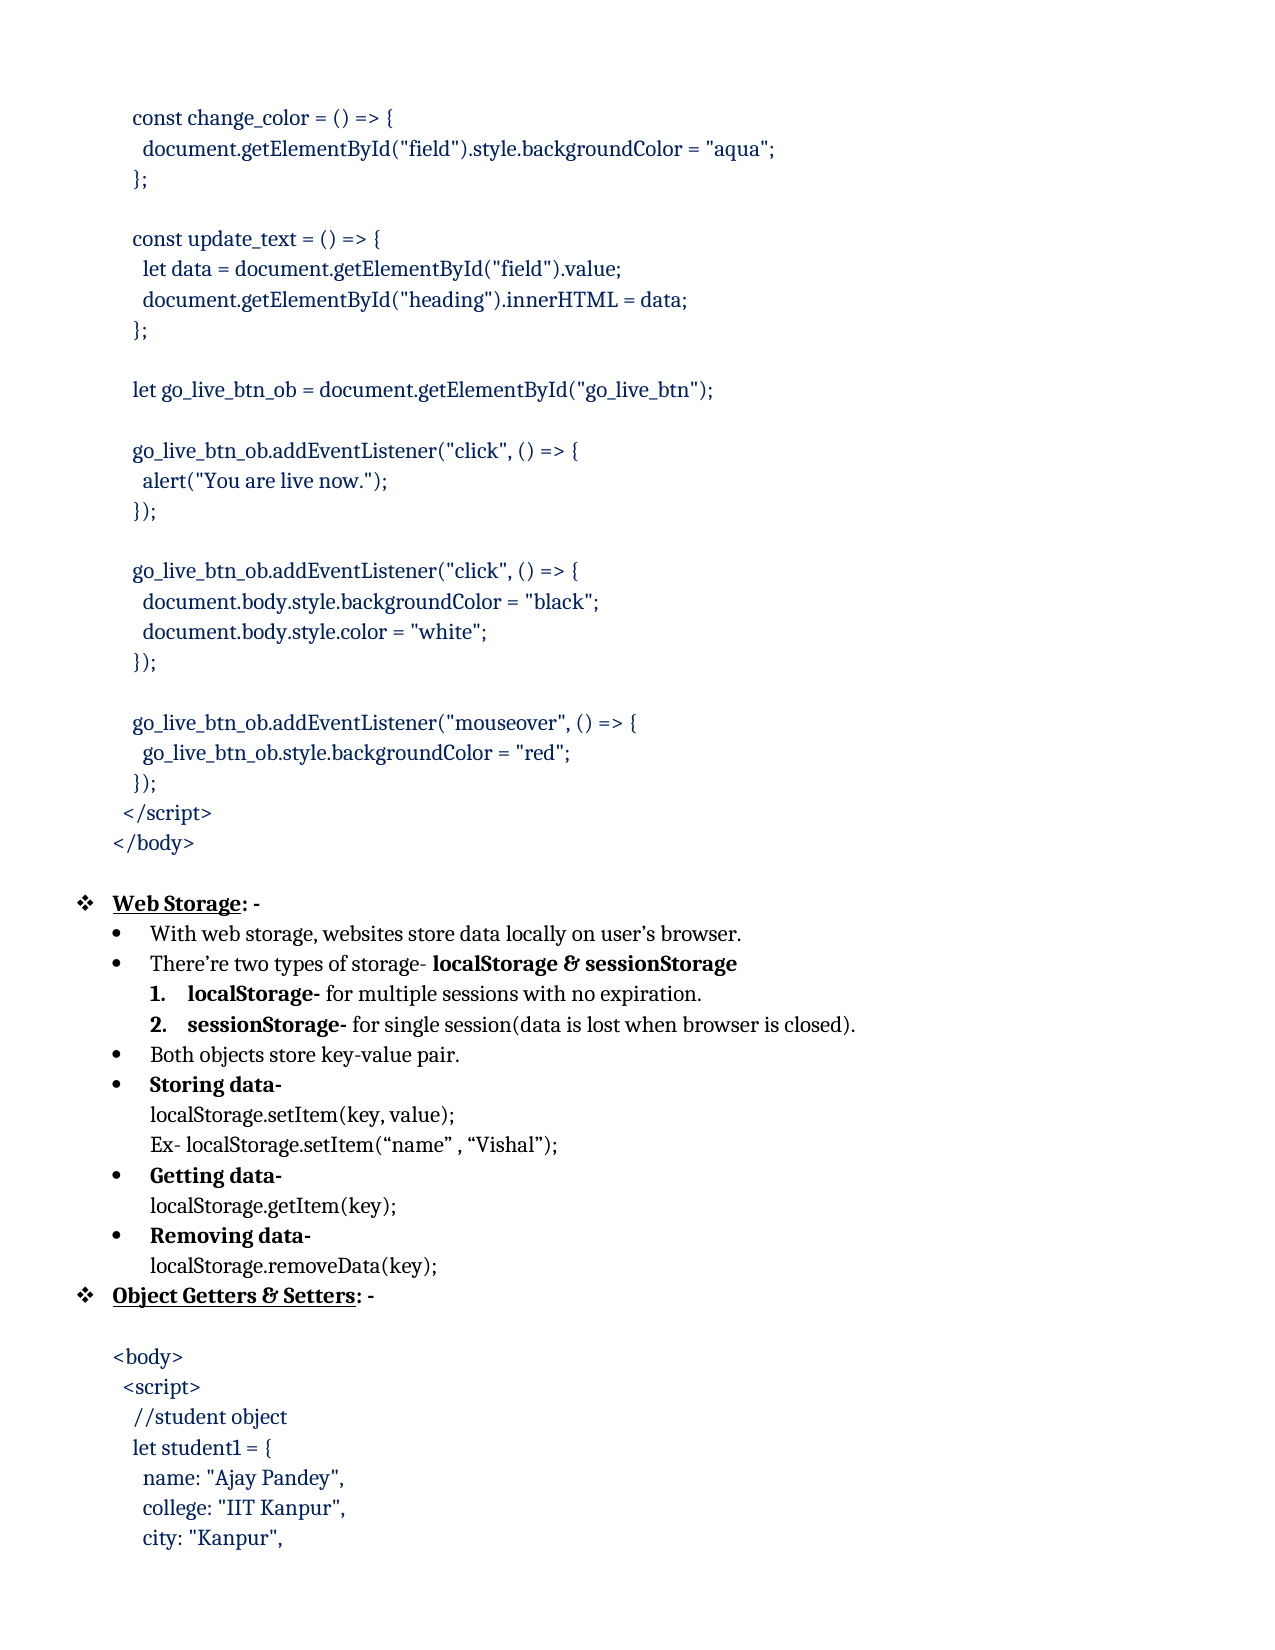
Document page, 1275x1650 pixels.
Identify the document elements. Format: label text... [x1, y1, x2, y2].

list const update_text = () => { [112, 226, 1200, 252]
list name: "Ajay Pandey", [112, 1464, 1200, 1491]
list document.getElementById("field").style.backgroundColor = "aqua"; [112, 135, 1200, 162]
list }); [112, 498, 1200, 524]
list city: "Kanpur", [112, 1525, 1200, 1551]
list With web storage, websites store data locally on user’s browser. [112, 921, 1200, 947]
list }; [112, 317, 1200, 343]
list Removing data- [112, 1223, 1200, 1249]
list let go_live_btn_ob = document.getElementById("go_live_btn"); [112, 377, 1200, 403]
list go_live_btn_ob.addEventListener("click", () => { [112, 558, 1200, 585]
list Both objects store key-value pair. [112, 1042, 1200, 1068]
list }; [112, 166, 1200, 192]
list Getting data- [112, 1162, 1200, 1189]
list const change_color = () => { [112, 105, 1200, 132]
list let student1 = { [112, 1434, 1200, 1461]
list }); [112, 649, 1200, 675]
list document.body.style.backgroundColor = "black"; [112, 588, 1200, 615]
list go_live_btn_ob.style.backgroundColor = "red"; [112, 739, 1200, 766]
list There’re two types of storage- localStorage & sessionStorage [112, 951, 1200, 977]
list document.getElementById("heading").innerHTML = data; [112, 286, 1200, 313]
list }); [112, 770, 1200, 796]
list Web Storage: - [75, 891, 1200, 917]
list Storing data- [112, 1072, 1200, 1098]
list localStorage.setItem(key, value); [150, 1102, 1200, 1128]
list </script> [112, 800, 1200, 826]
list sessionStorage- for single session(data is lost when browser is closed). [150, 1011, 1200, 1038]
list Object Getters & Setters: - [75, 1283, 1200, 1310]
list go_live_btn_ob.addEventListener("click", () => { [112, 437, 1200, 464]
list let data = document.getElementById("field").value; [112, 256, 1200, 283]
list localStorage.removeData(key); [150, 1253, 1200, 1279]
list college: "IIT Kanpur", [112, 1495, 1200, 1521]
list localStorage- for multiple sessions with no expiration. [150, 981, 1200, 1008]
list localStorage.getItem(key); [150, 1193, 1200, 1219]
list document.body.style.color = "white"; [112, 619, 1200, 645]
list <script> [112, 1374, 1200, 1400]
list alert("You are live now."); [112, 468, 1200, 494]
list </body> [112, 830, 1200, 857]
list <body> [112, 1344, 1200, 1370]
list //student object [112, 1404, 1200, 1431]
list Ex- localStorage.setItem(“name” , “Vishal”); [150, 1132, 1200, 1159]
list go_live_btn_ob.addEventListener("mouseover", () => { [112, 709, 1200, 736]
